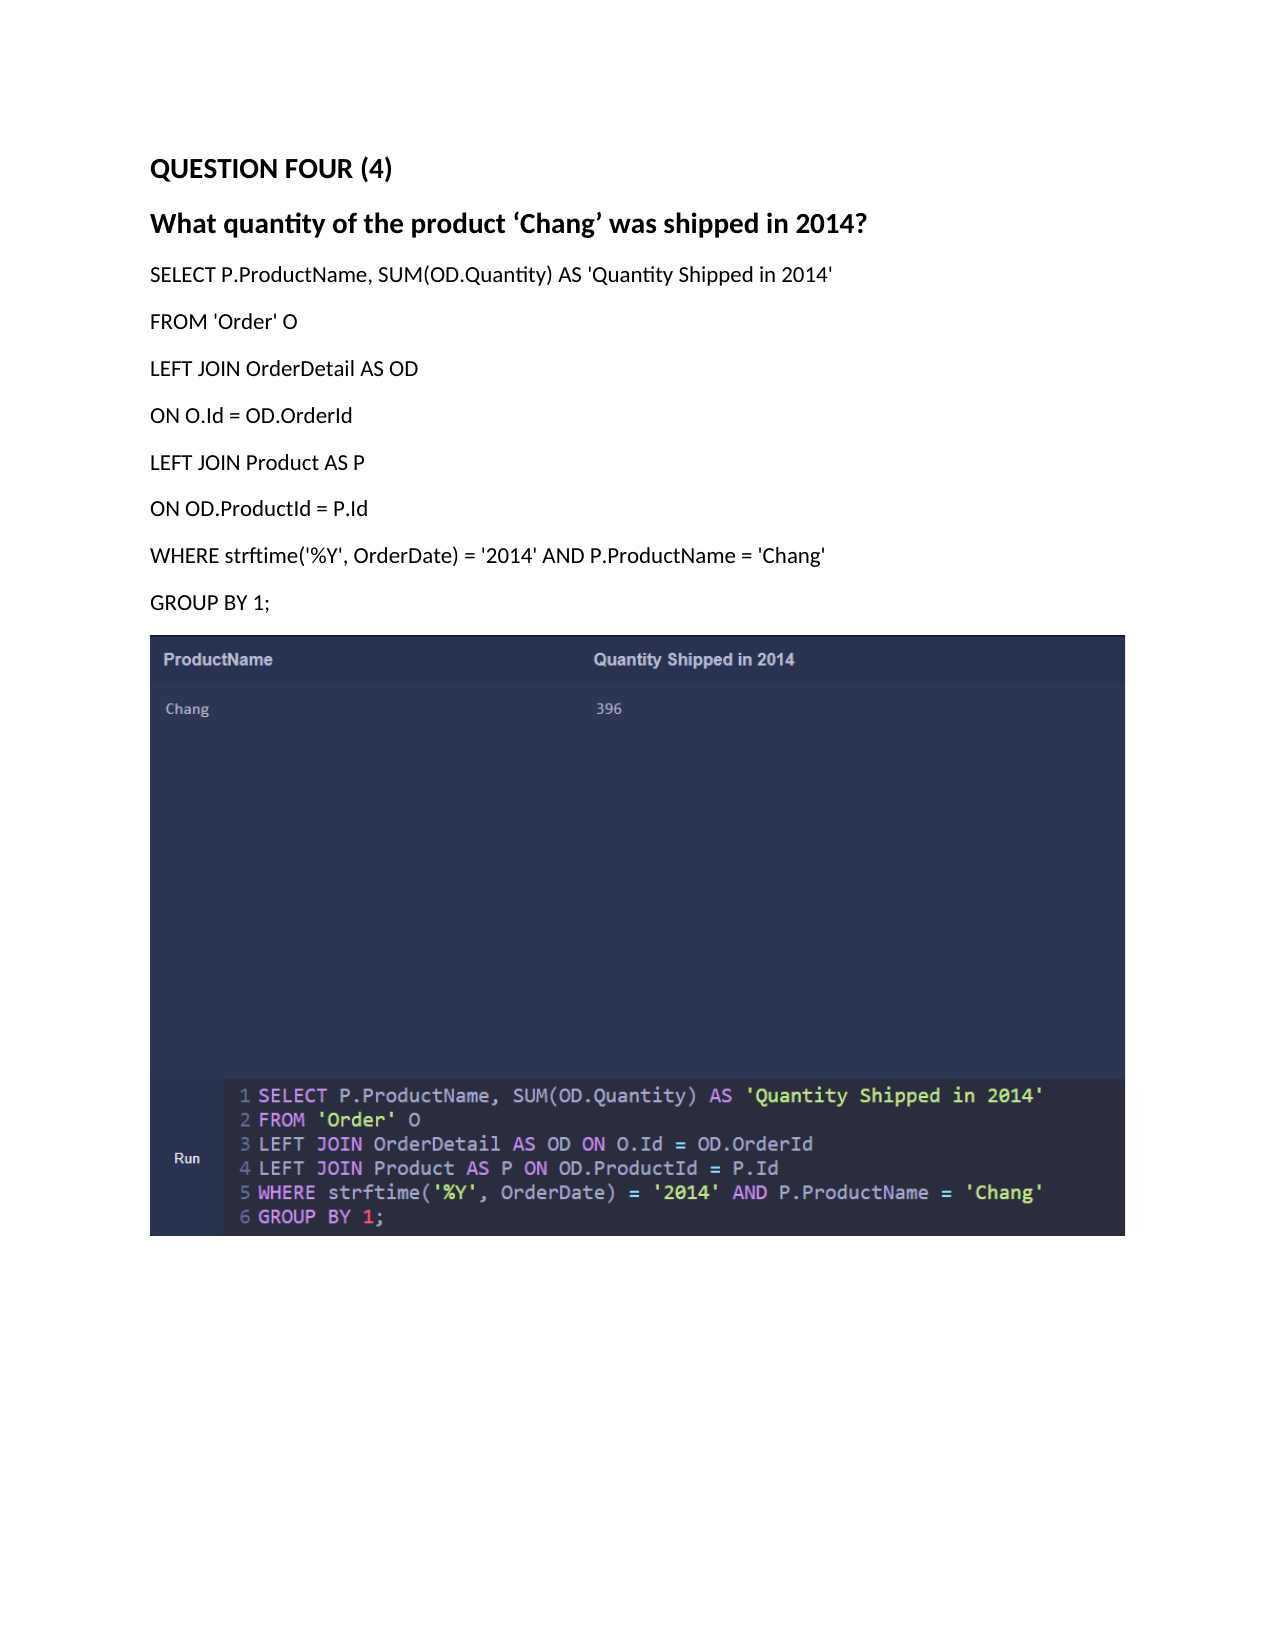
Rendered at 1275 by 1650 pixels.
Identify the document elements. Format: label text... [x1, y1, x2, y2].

text LEFT JOIN OrderDetail AS OD [150, 354, 1125, 382]
text WHERE strftime('%Y', OrderDate) = '2014' AND P.ProductName = 'Chang' [150, 541, 1125, 569]
text ON OD.ProductId = P.Id [150, 494, 1125, 523]
text SELECT P.ProductName, SUM(OD.Quantity) AS 'Quantity Shipped in 2014' [150, 260, 1125, 288]
text ON O.Id = OD.OrderId [150, 401, 1125, 429]
text What quantity of the product ‘Chang’ was shipped in 2014? [150, 205, 1125, 241]
text FROM 'Order' O [150, 307, 1125, 335]
text LEFT JOIN Product AS P [150, 448, 1125, 476]
picture [150, 635, 1125, 1236]
text QUESTION FOUR (4) [150, 150, 1125, 186]
text GROUP BY 1; [150, 588, 1125, 616]
